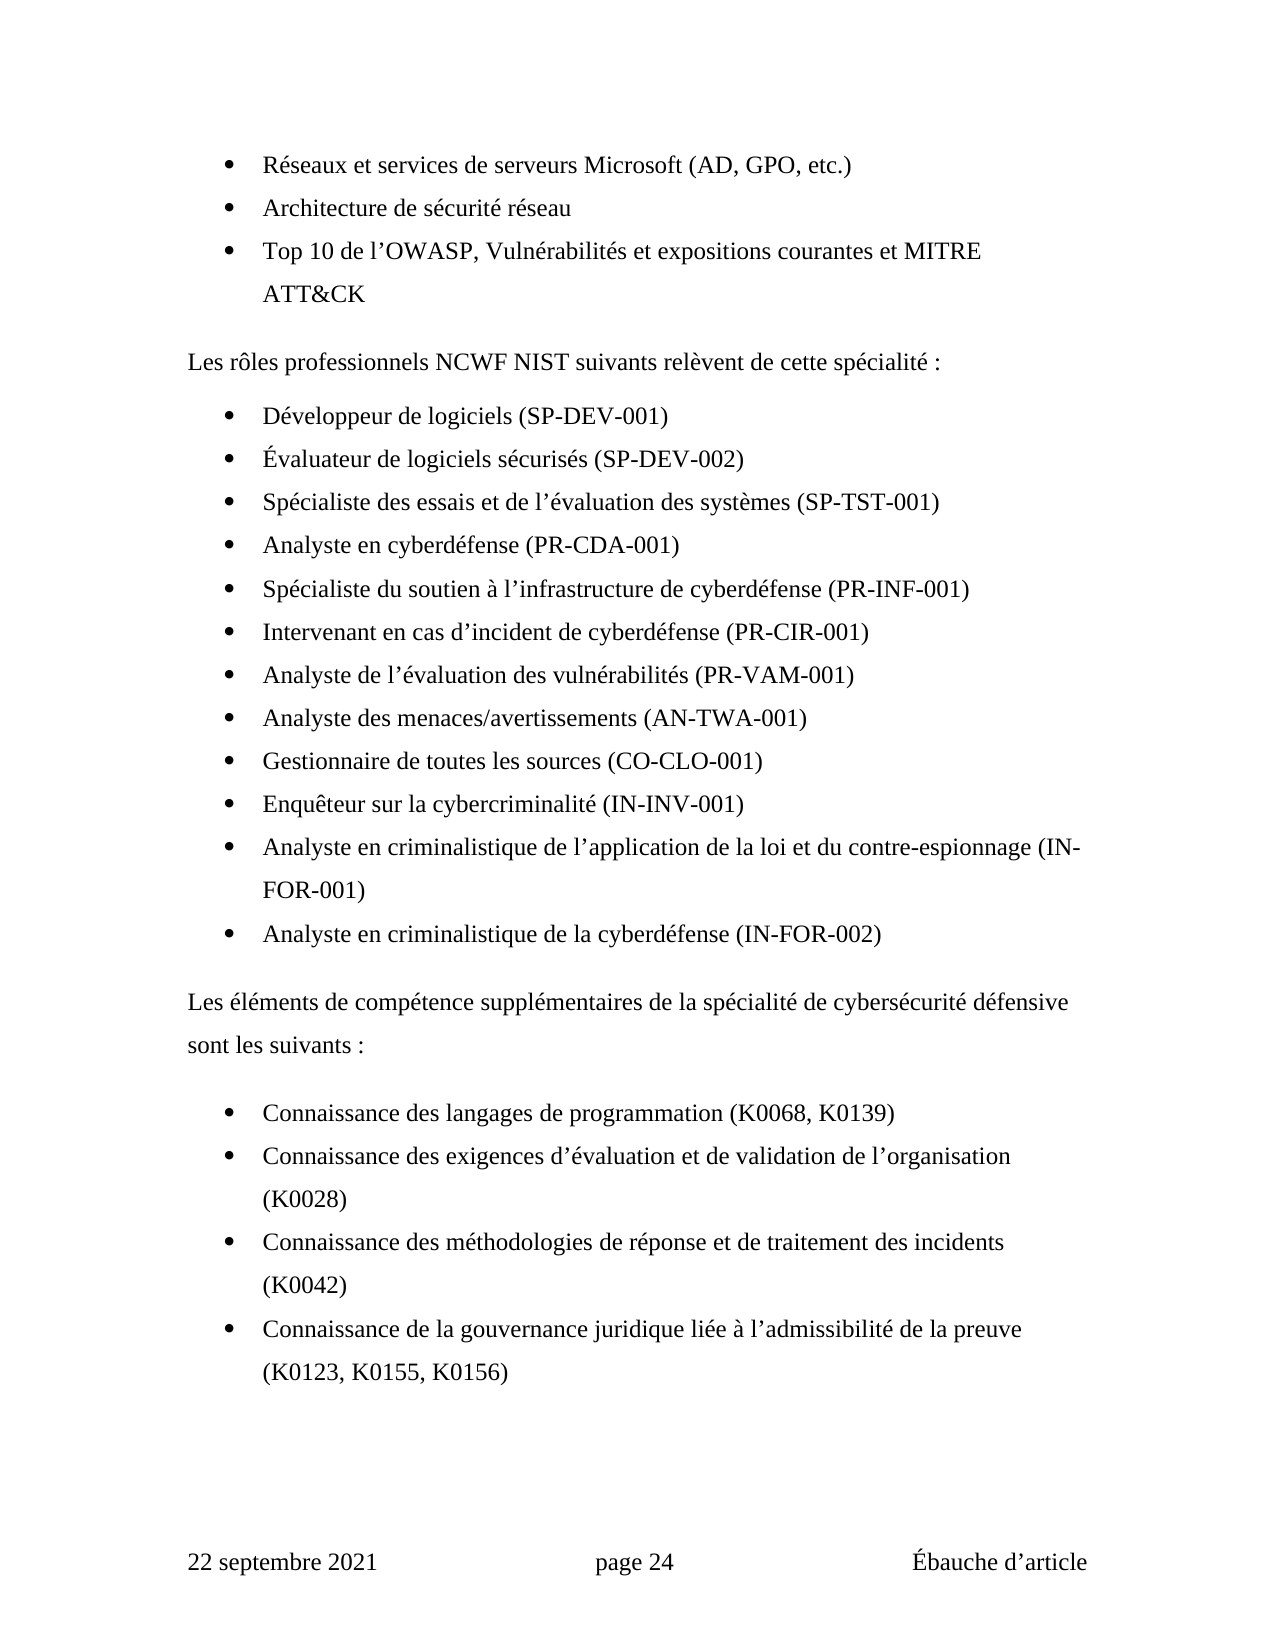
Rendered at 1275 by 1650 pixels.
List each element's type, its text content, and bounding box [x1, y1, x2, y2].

list Intervenant en cas d’incident de cyberdéfense (PR-CIR-001) [225, 617, 1087, 646]
list Analyste en cyberdéfense (PR-CDA-001) [225, 531, 1087, 559]
list Évaluateur de logiciels sécurisés (SP-DEV-002) [225, 444, 1087, 473]
list Connaissance des exigences d’évaluation et de validation de l’organisation (K0028) [225, 1141, 1087, 1213]
list Top 10 de l’OWASP, Vulnérabilités et expositions courantes et MITRE ATT&CK [225, 236, 1087, 308]
list Enquêteur sur la cybercriminalité (IN-INV-001) [225, 789, 1087, 818]
list Analyste des menaces/avertissements (AN-TWA-001) [225, 703, 1087, 732]
list Spécialiste des essais et de l’évaluation des systèmes (SP-TST-001) [225, 487, 1087, 516]
list Développeur de logiciels (SP-DEV-001) [225, 401, 1087, 430]
list Analyste en criminalistique de l’application de la loi et du contre-espionnage (IN-FOR-001) [225, 832, 1087, 904]
list Gestionnaire de toutes les sources (CO-CLO-001) [225, 746, 1087, 775]
list Connaissance des méthodologies de réponse et de traitement des incidents (K0042) [225, 1227, 1087, 1299]
list Connaissance des langages de programmation (K0068, K0139) [225, 1098, 1087, 1127]
text Les rôles professionnels NCWF NIST suivants relèvent de cette spécialité : [187, 347, 1087, 376]
text Les éléments de compétence supplémentaires de la spécialité de cybersécurité défensive sont les suivants : [187, 987, 1087, 1059]
list Analyste en criminalistique de la cyberdéfense (IN-FOR-002) [225, 919, 1087, 947]
list Analyste de l’évaluation des vulnérabilités (PR-VAM-001) [225, 660, 1087, 689]
list Réseaux et services de serveurs Microsoft (AD, GPO, etc.) [225, 150, 1087, 179]
list Spécialiste du soutien à l’infrastructure de cyberdéfense (PR-INF-001) [225, 574, 1087, 602]
list Connaissance de la gouvernance juridique liée à l’admissibilité de la preuve (K0123, K0155, K0156) [225, 1314, 1087, 1386]
list Architecture de sécurité réseau [225, 193, 1087, 222]
